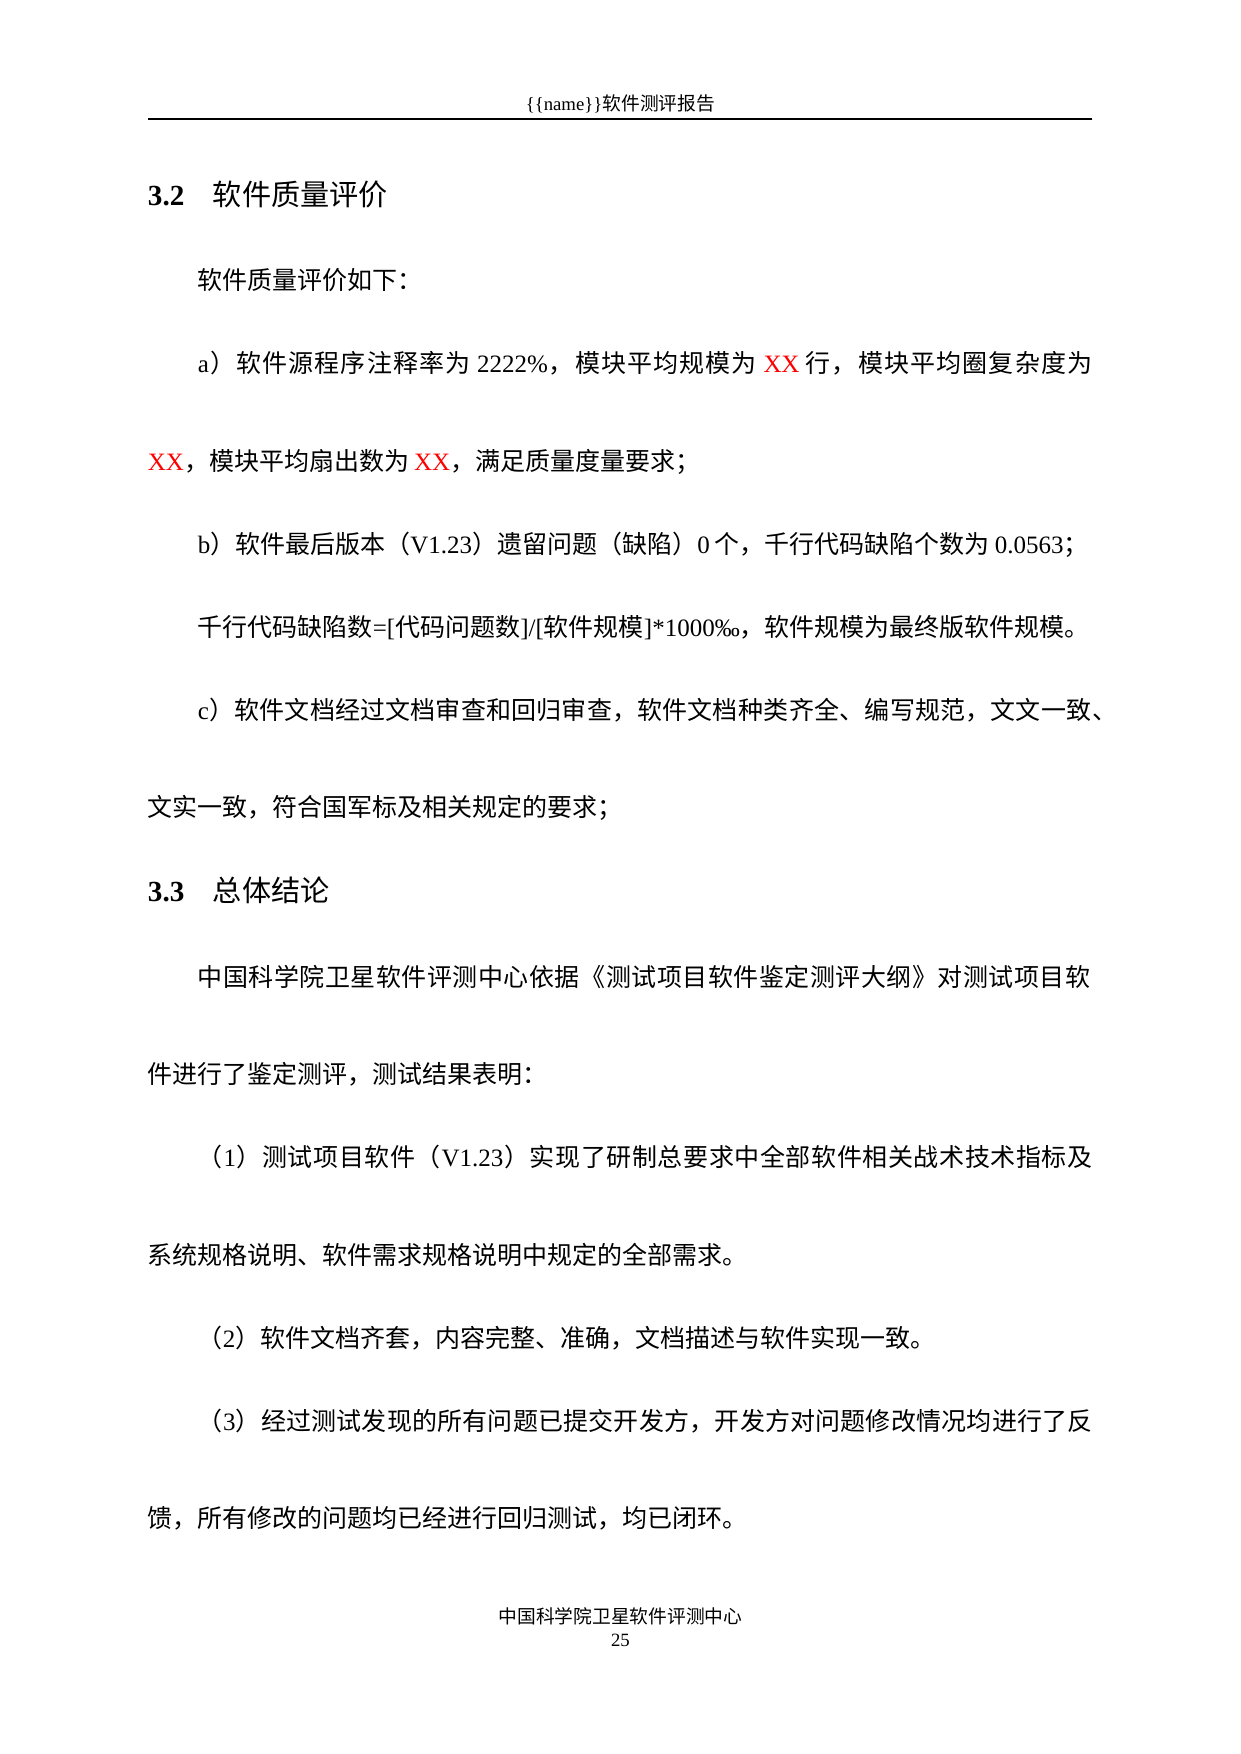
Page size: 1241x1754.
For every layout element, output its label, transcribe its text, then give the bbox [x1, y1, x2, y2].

subtitle 总体结论 [148, 857, 1092, 922]
subtitle 软件质量评价 [148, 160, 1092, 225]
